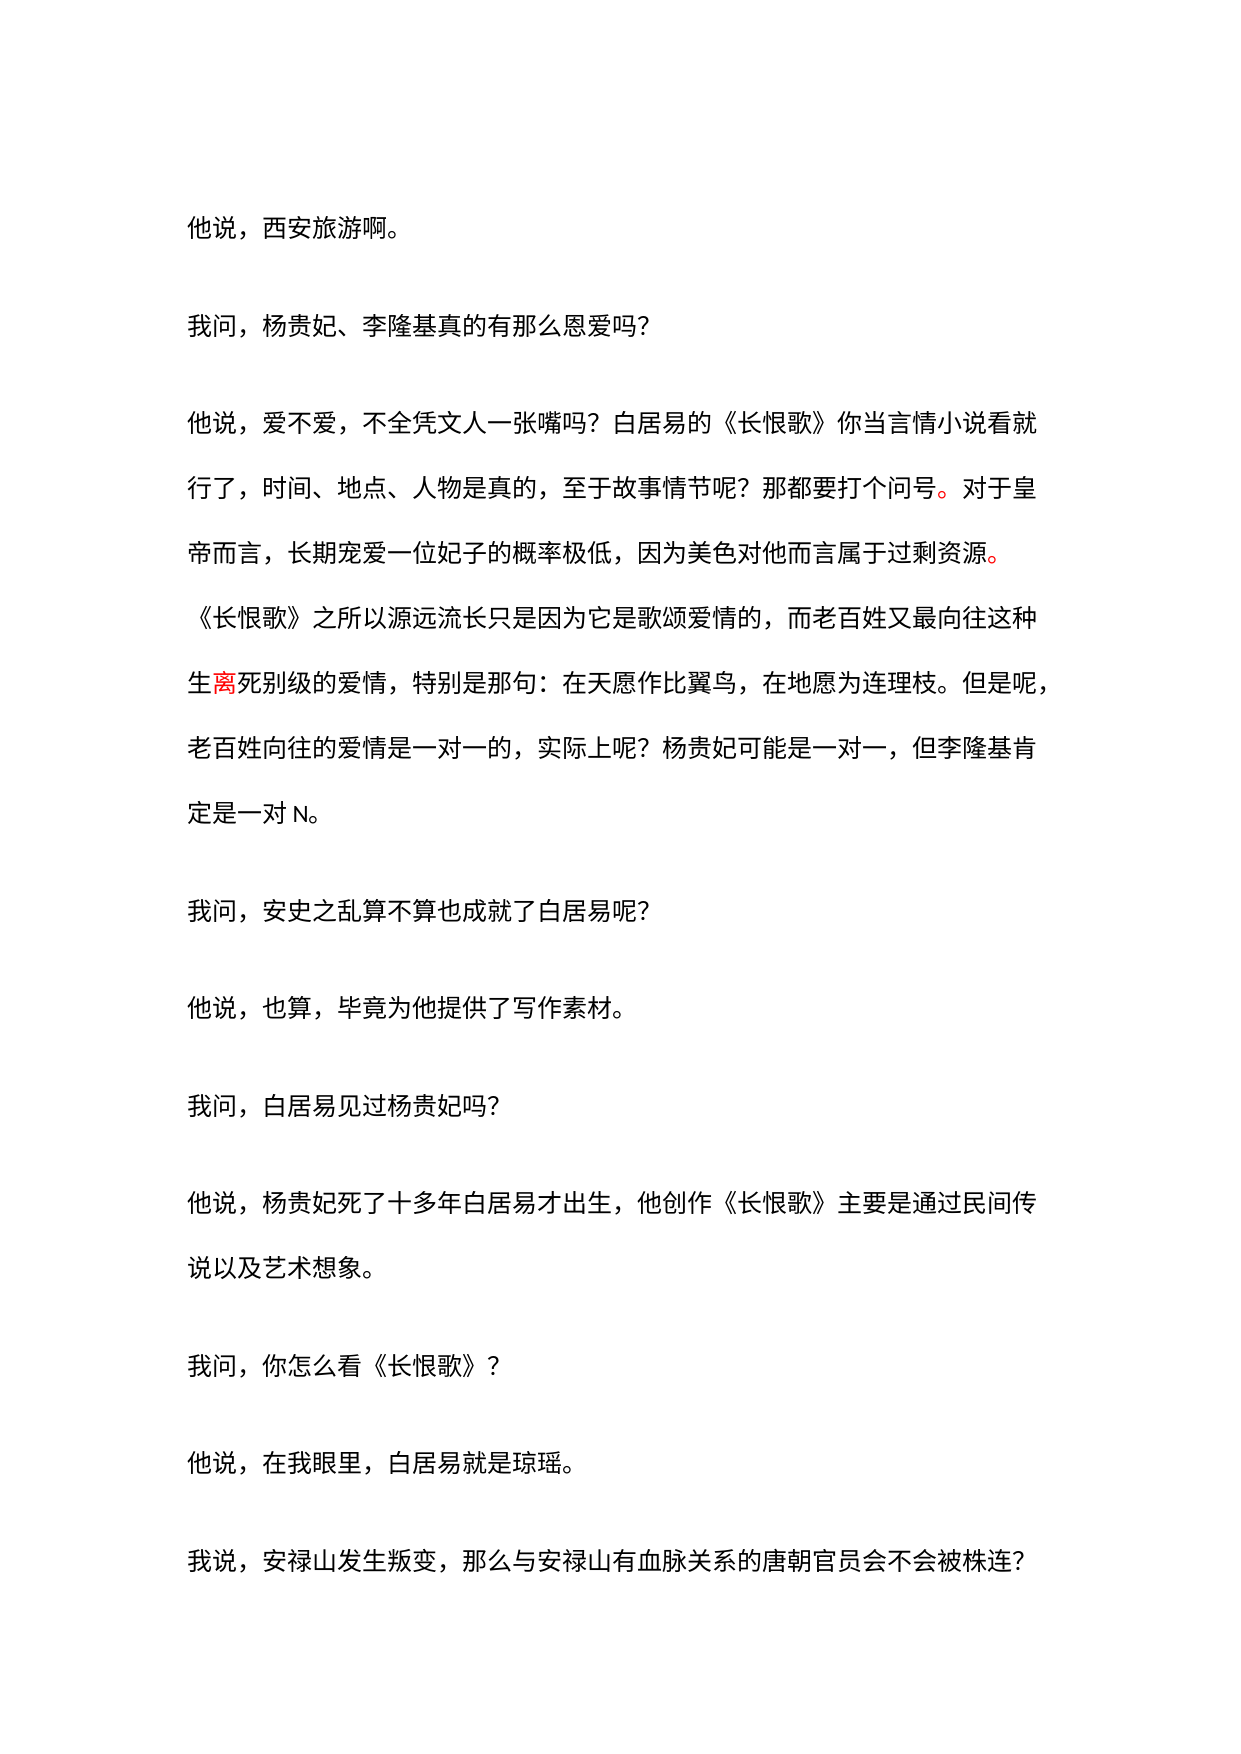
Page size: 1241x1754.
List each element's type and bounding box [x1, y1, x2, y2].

text [187, 162, 1053, 1592]
